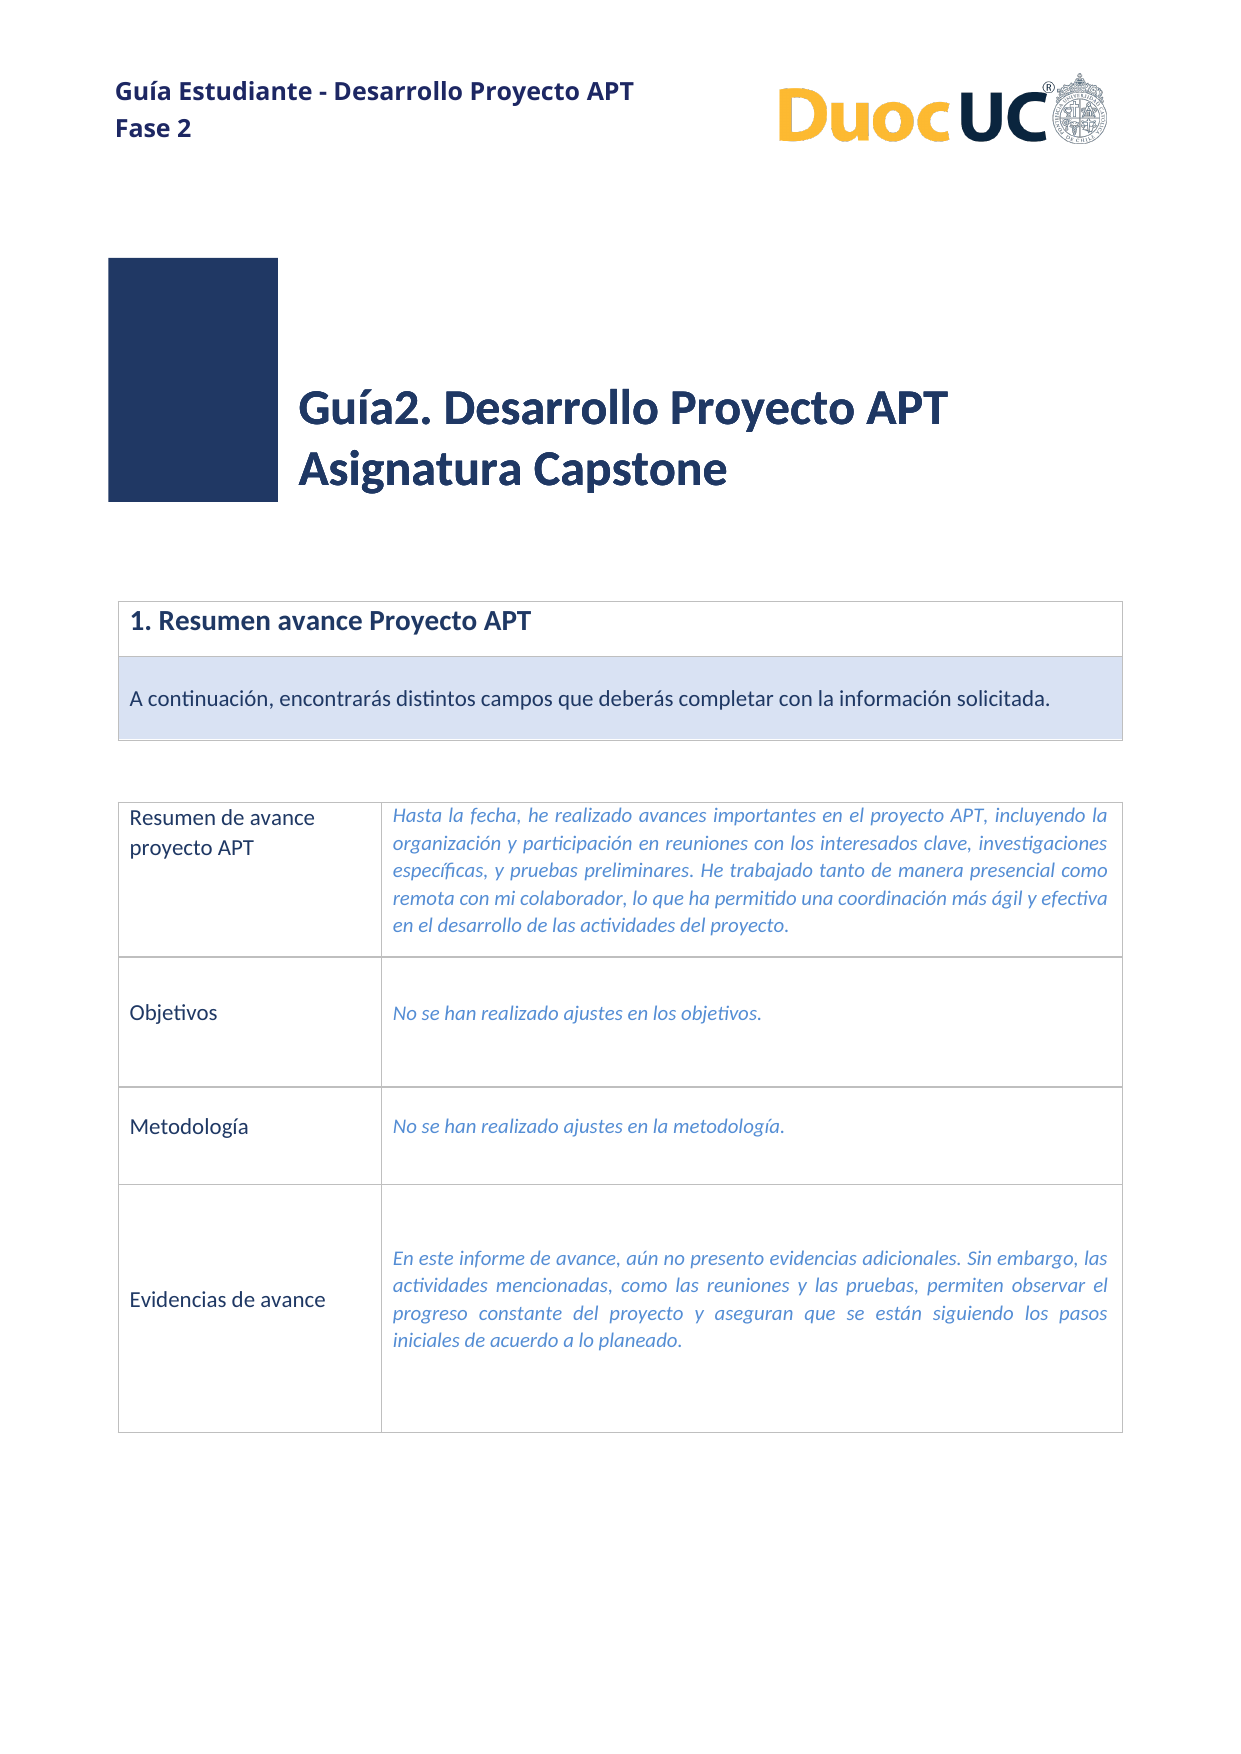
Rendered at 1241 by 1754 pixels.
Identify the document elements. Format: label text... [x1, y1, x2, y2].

table_cell Objetivos [119, 958, 381, 1086]
table_header 1. Resumen avance Proyecto APT [119, 602, 1122, 656]
table_header Resumen de avance proyecto APT [119, 803, 381, 956]
picture [779, 73, 1107, 144]
table_cell Metodología [119, 1088, 381, 1184]
table_cell No se han realizado ajustes en los objetivos. [382, 958, 1122, 1086]
table_cell En este informe de avance, aún no presento evidencias adicionales. Sin embargo, las actividades mencionadas, como las reuniones y las pruebas, permiten observar el progreso constante del proyecto y aseguran que se están siguiendo los pasos iniciales de acuerdo a lo planeado. [382, 1185, 1122, 1432]
table_cell No se han realizado ajustes en la metodología. [382, 1088, 1122, 1184]
table_header Hasta la fecha, he realizado avances importantes en el proyecto APT, incluyendo la organización y participación en reuniones con los interesados clave, investigaciones específicas, y pruebas preliminares. He trabajado tanto de manera presencial como remota con mi colaborador, lo que ha permitido una coordinación más ágil y efectiva en el desarrollo de las actividades del proyecto. [382, 803, 1122, 956]
table_cell A continuación, encontrarás distintos campos que deberás completar con la información solicitada. [119, 657, 1122, 739]
table_cell Evidencias de avance [119, 1185, 381, 1432]
